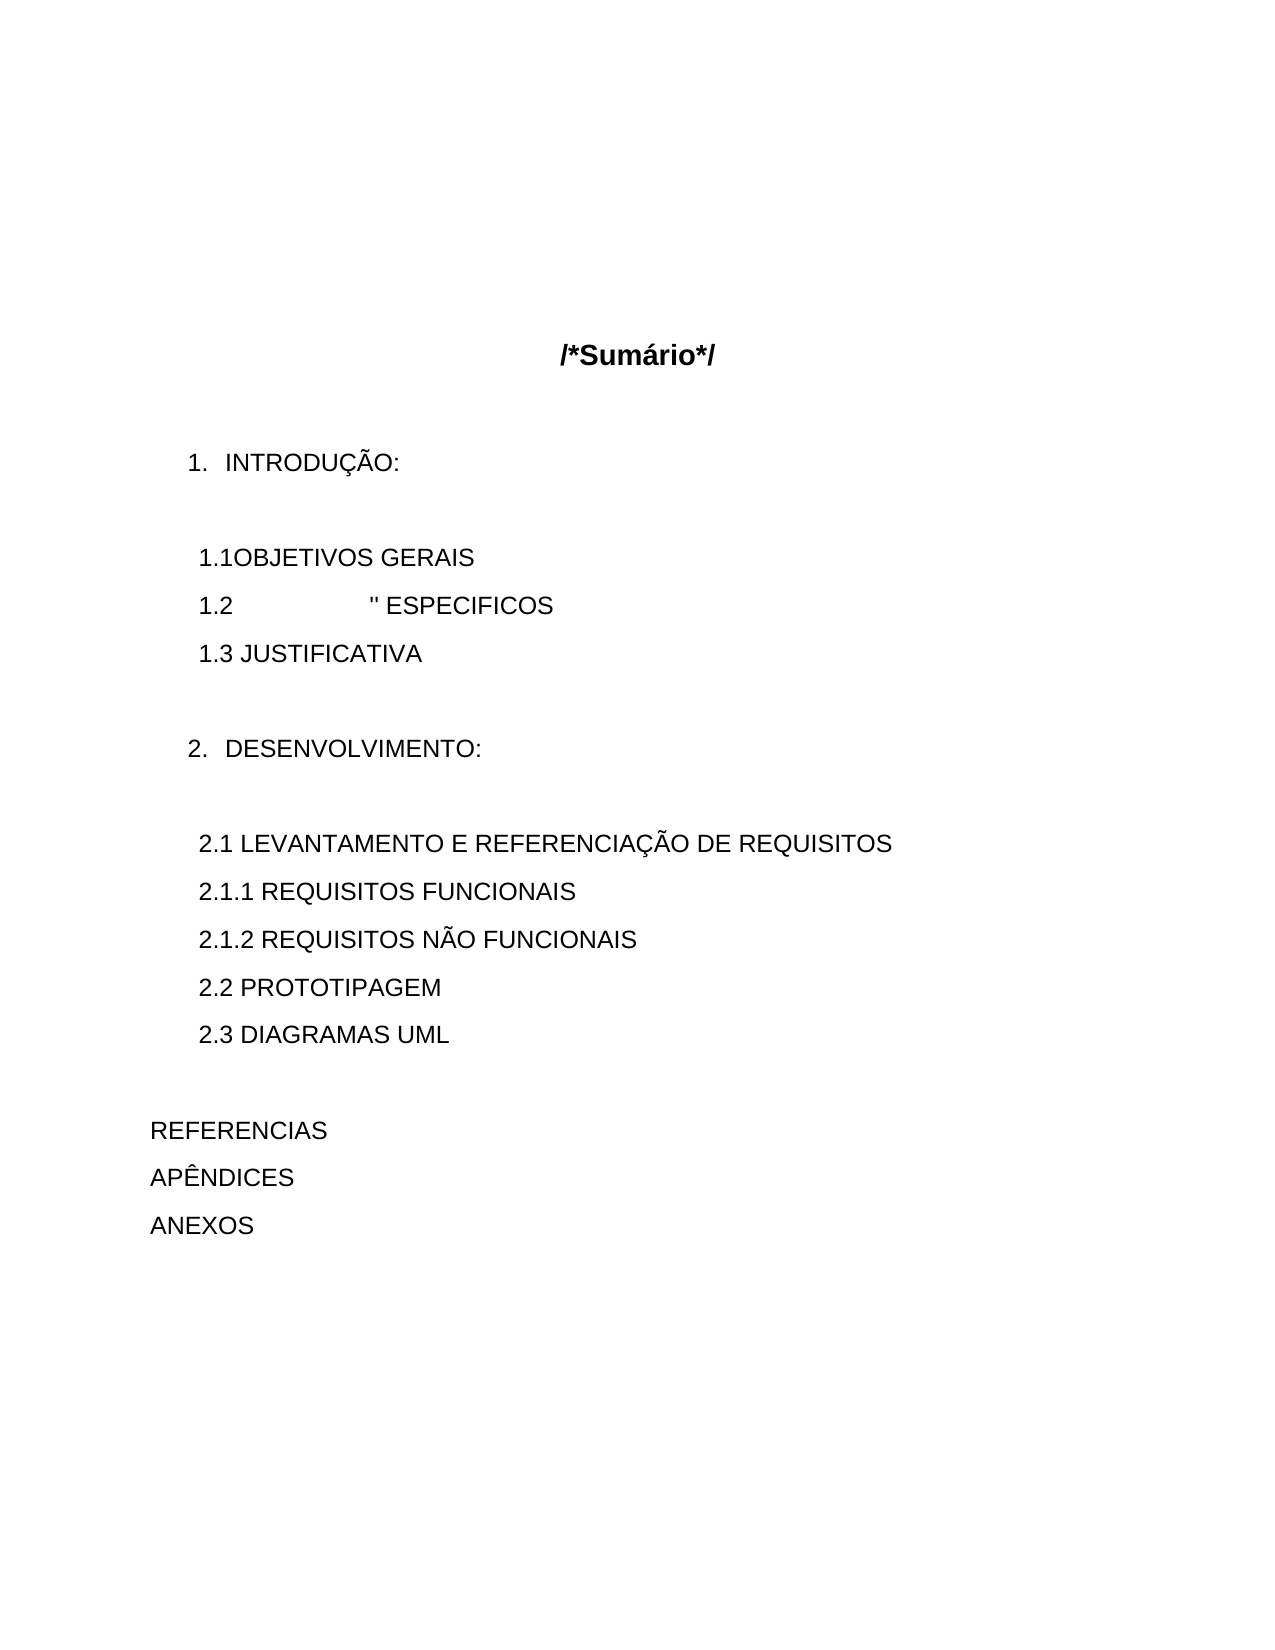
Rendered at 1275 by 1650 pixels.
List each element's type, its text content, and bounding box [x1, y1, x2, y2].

text REFERENCIAS [150, 1116, 1125, 1144]
text 2.3 DIAGRAMAS UML [150, 1020, 1125, 1049]
text 2.1.1 REQUISITOS FUNCIONAIS [150, 877, 1125, 906]
list INTRODUÇÃO: [187, 448, 1125, 476]
list DESENVOLVIMENTO: [187, 734, 1125, 763]
text ANEXOS [150, 1211, 1125, 1240]
text 1.3 JUSTIFICATIVA [150, 638, 1125, 667]
text 2.2 PROTOTIPAGEM [150, 972, 1125, 1001]
text 2.1.2 REQUISITOS NÃO FUNCIONAIS [150, 925, 1125, 953]
text 1.2 '' ESPECIFICOS [150, 591, 1125, 619]
text 1.1OBJETIVOS GERAIS [150, 543, 1125, 572]
text 2.1 LEVANTAMENTO E REFERENCIAÇÃO DE REQUISITOS [150, 829, 1125, 858]
text APÊNDICES [150, 1163, 1125, 1192]
text /*Sumário*/ [150, 338, 1125, 372]
